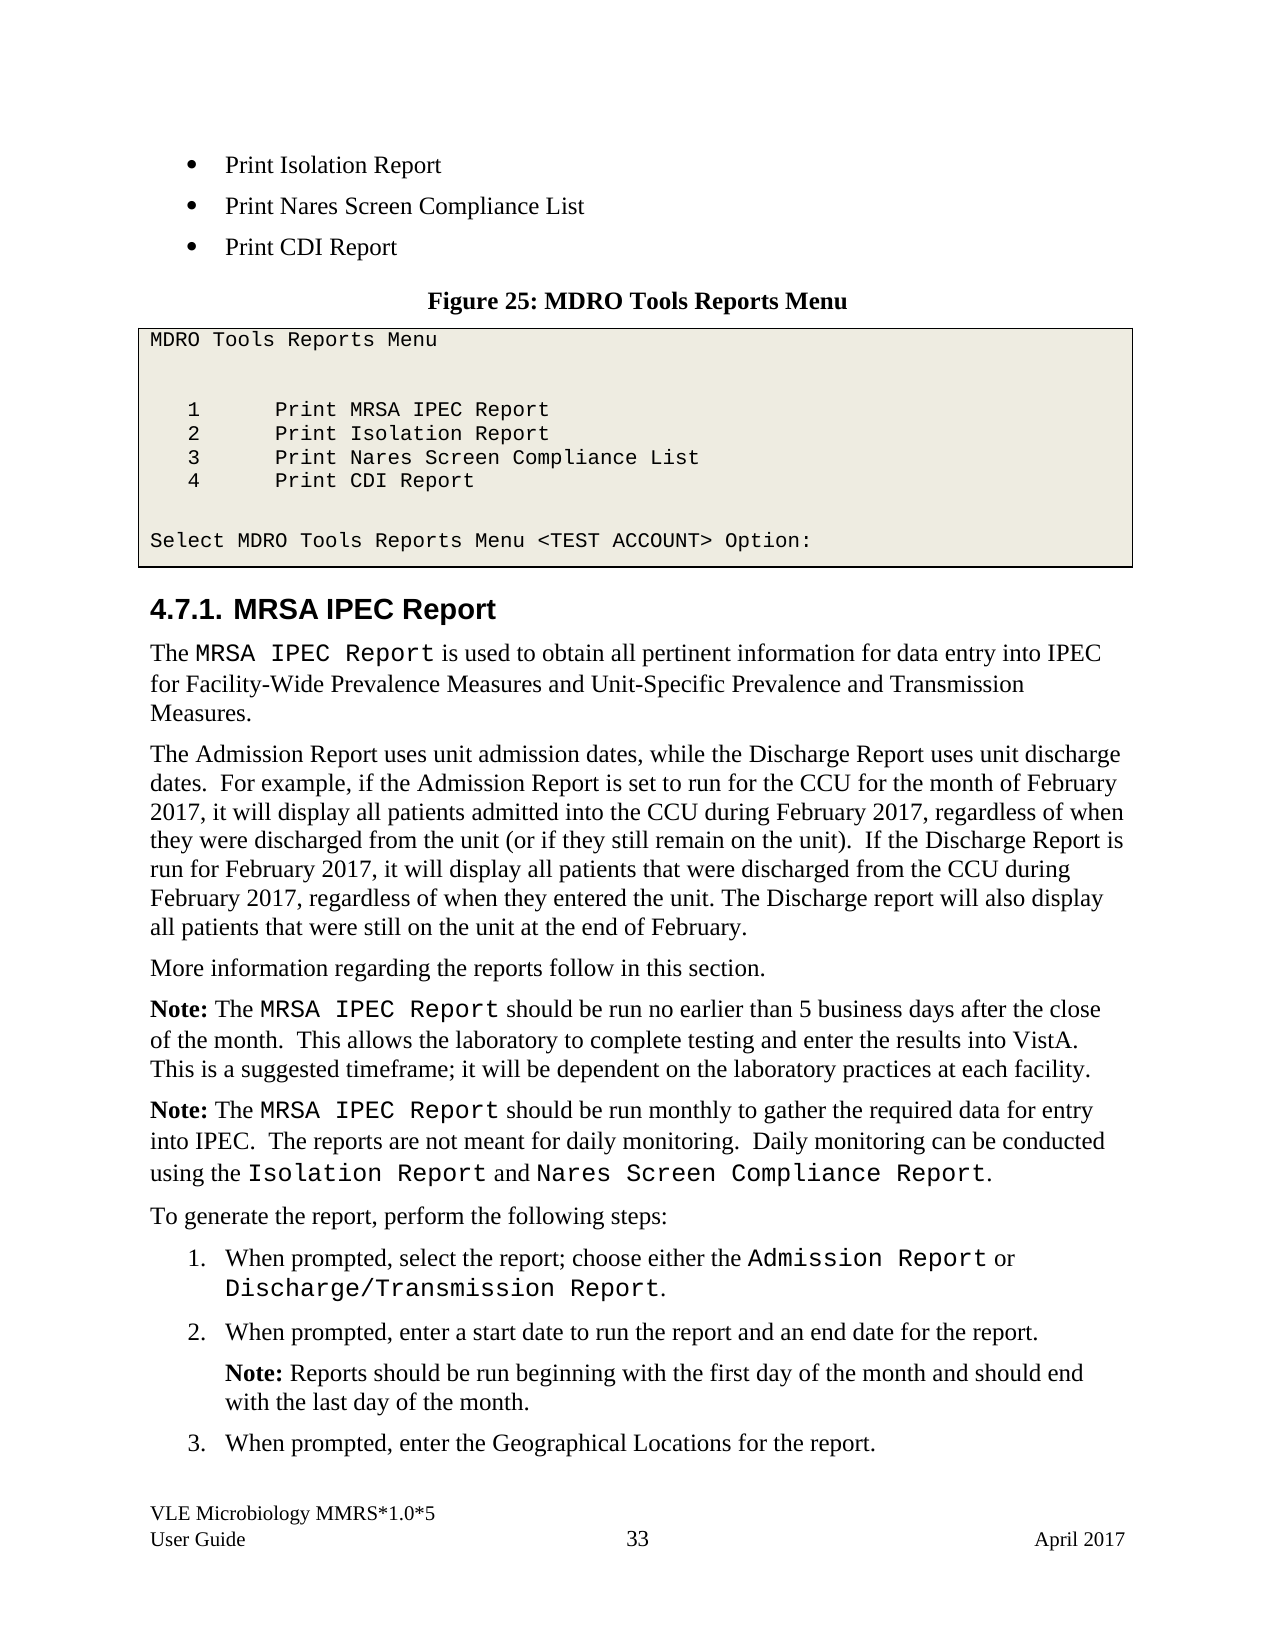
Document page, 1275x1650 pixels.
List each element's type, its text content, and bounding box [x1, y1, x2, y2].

text Figure 25: MDRO Tools Reports Menu [150, 286, 1125, 315]
list When prompted, enter the Geographical Locations for the report. [187, 1428, 1125, 1457]
table_header MDRO Tools Reports Menu 1 Print MRSA IPEC Report 2 Print Isolation Report 3 Print Nares Screen Compliance List 4 Print CDI Report Select MDRO Tools Reports Menu <TEST ACCOUNT> Option: [139, 329, 1132, 566]
text The MRSA IPEC Report is used to obtain all pertinent information for data entry into IPEC for Facility-Wide Prevalence Measures and Unit-Specific Prevalence and Transmission Measures. [150, 638, 1125, 727]
text Note: The MRSA IPEC Report should be run monthly to gather the required data for entry into IPEC. The reports are not meant for daily monitoring. Daily monitoring can be conducted using the Isolation Report and Nares Screen Compliance Report. [150, 1095, 1125, 1189]
subtitle MRSA IPEC Report [150, 592, 1125, 626]
text To generate the report, perform the following steps: [150, 1201, 1125, 1230]
list Print Nares Screen Compliance List [187, 191, 1125, 220]
list Print Isolation Report [187, 150, 1125, 179]
text The Admission Report uses unit admission dates, while the Discharge Report uses unit discharge dates. For example, if the Admission Report is set to run for the CCU for the month of February 2017, it will display all patients admitted into the CCU during February 2017, regardless of when they were discharged from the unit (or if they still remain on the unit). If the Discharge Report is run for February 2017, it will display all patients that were discharged from the CCU during February 2017, regardless of when they entered the unit. The Discharge report will also display all patients that were still on the unit at the end of February. [150, 739, 1125, 941]
list When prompted, select the report; choose either the Admission Report or Discharge/Transmission Report. [187, 1243, 1125, 1304]
text Note: Reports should be run beginning with the first day of the month and should end with the last day of the month. [225, 1358, 1125, 1416]
text More information regarding the reports follow in this section. [150, 953, 1125, 982]
list When prompted, enter a start date to run the report and an end date for the report. [187, 1317, 1125, 1346]
list Print CDI Report [187, 232, 1125, 261]
text Note: The MRSA IPEC Report should be run no earlier than 5 business days after the close of the month. This allows the laboratory to complete testing and enter the results into VistA. This is a suggested timeframe; it will be dependent on the laboratory practices at each facility. [150, 994, 1125, 1083]
